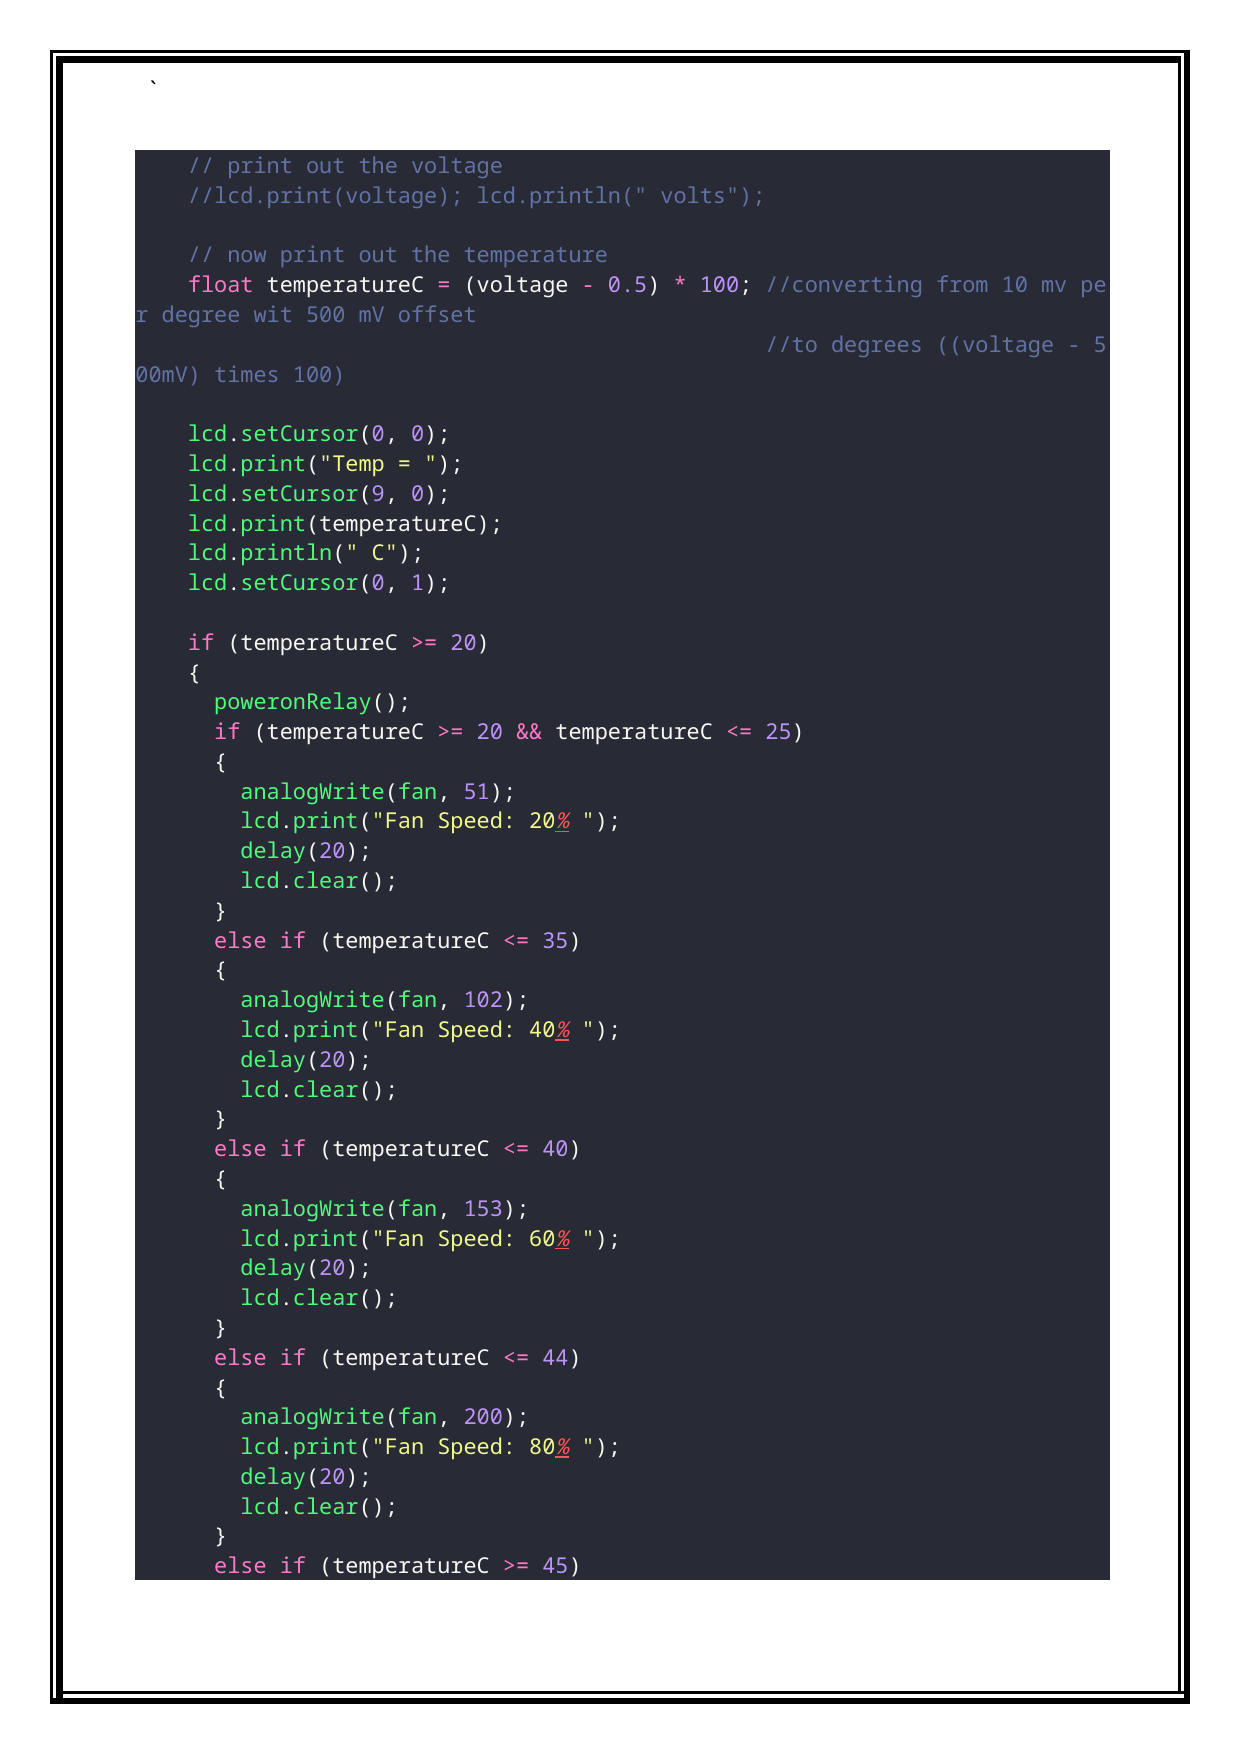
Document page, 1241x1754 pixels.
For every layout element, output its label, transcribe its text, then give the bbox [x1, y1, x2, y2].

text { [135, 954, 1110, 984]
text lcd.print("Fan Speed: 80% "); [135, 1431, 1110, 1461]
text lcd.clear(); [135, 1073, 1110, 1103]
text analogWrite(fan, 153); [135, 1193, 1110, 1222]
text else if (temperatureC <= 44) [135, 1342, 1110, 1371]
text } [135, 1103, 1110, 1133]
text lcd.print(temperatureC); [135, 507, 1110, 537]
text { [135, 1371, 1110, 1401]
text { [135, 656, 1110, 686]
text lcd.println(" C"); [135, 537, 1110, 567]
text // now print out the temperature [135, 239, 1110, 269]
text //lcd.print(voltage); lcd.println(" volts"); [135, 180, 1110, 209]
text delay(20); [135, 1461, 1110, 1491]
text lcd.print("Fan Speed: 20% "); [135, 805, 1110, 835]
text else if (temperatureC <= 35) [135, 924, 1110, 954]
text float temperatureC = (voltage - 0.5) * 100; //converting from 10 mv per degree wit 500 mV offset [135, 269, 1110, 329]
text lcd.setCursor(0, 1); [135, 567, 1110, 597]
text lcd.clear(); [135, 1491, 1110, 1520]
text { [135, 1163, 1110, 1193]
text } [135, 895, 1110, 924]
text poweronRelay(); [135, 686, 1110, 716]
text analogWrite(fan, 102); [135, 984, 1110, 1014]
text if (temperatureC >= 20 && temperatureC <= 25) [135, 716, 1110, 746]
text lcd.print("Fan Speed: 40% "); [135, 1014, 1110, 1044]
text delay(20); [135, 835, 1110, 865]
text } [135, 1312, 1110, 1342]
text lcd.setCursor(9, 0); [135, 478, 1110, 507]
text lcd.print("Fan Speed: 60% "); [135, 1222, 1110, 1252]
text } [135, 1520, 1110, 1550]
text // print out the voltage [135, 150, 1110, 180]
text analogWrite(fan, 51); [135, 776, 1110, 805]
text delay(20); [135, 1044, 1110, 1073]
text lcd.print("Temp = "); [135, 448, 1110, 478]
text analogWrite(fan, 200); [135, 1401, 1110, 1431]
text delay(20); [135, 1252, 1110, 1282]
text else if (temperatureC <= 40) [135, 1133, 1110, 1163]
text //to degrees ((voltage - 500mV) times 100) [135, 329, 1110, 388]
text if (temperatureC >= 20) [135, 627, 1110, 656]
text { [135, 746, 1110, 776]
text else if (temperatureC >= 45) [135, 1550, 1110, 1580]
text lcd.clear(); [135, 865, 1110, 895]
text lcd.clear(); [135, 1282, 1110, 1312]
text lcd.setCursor(0, 0); [135, 418, 1110, 448]
